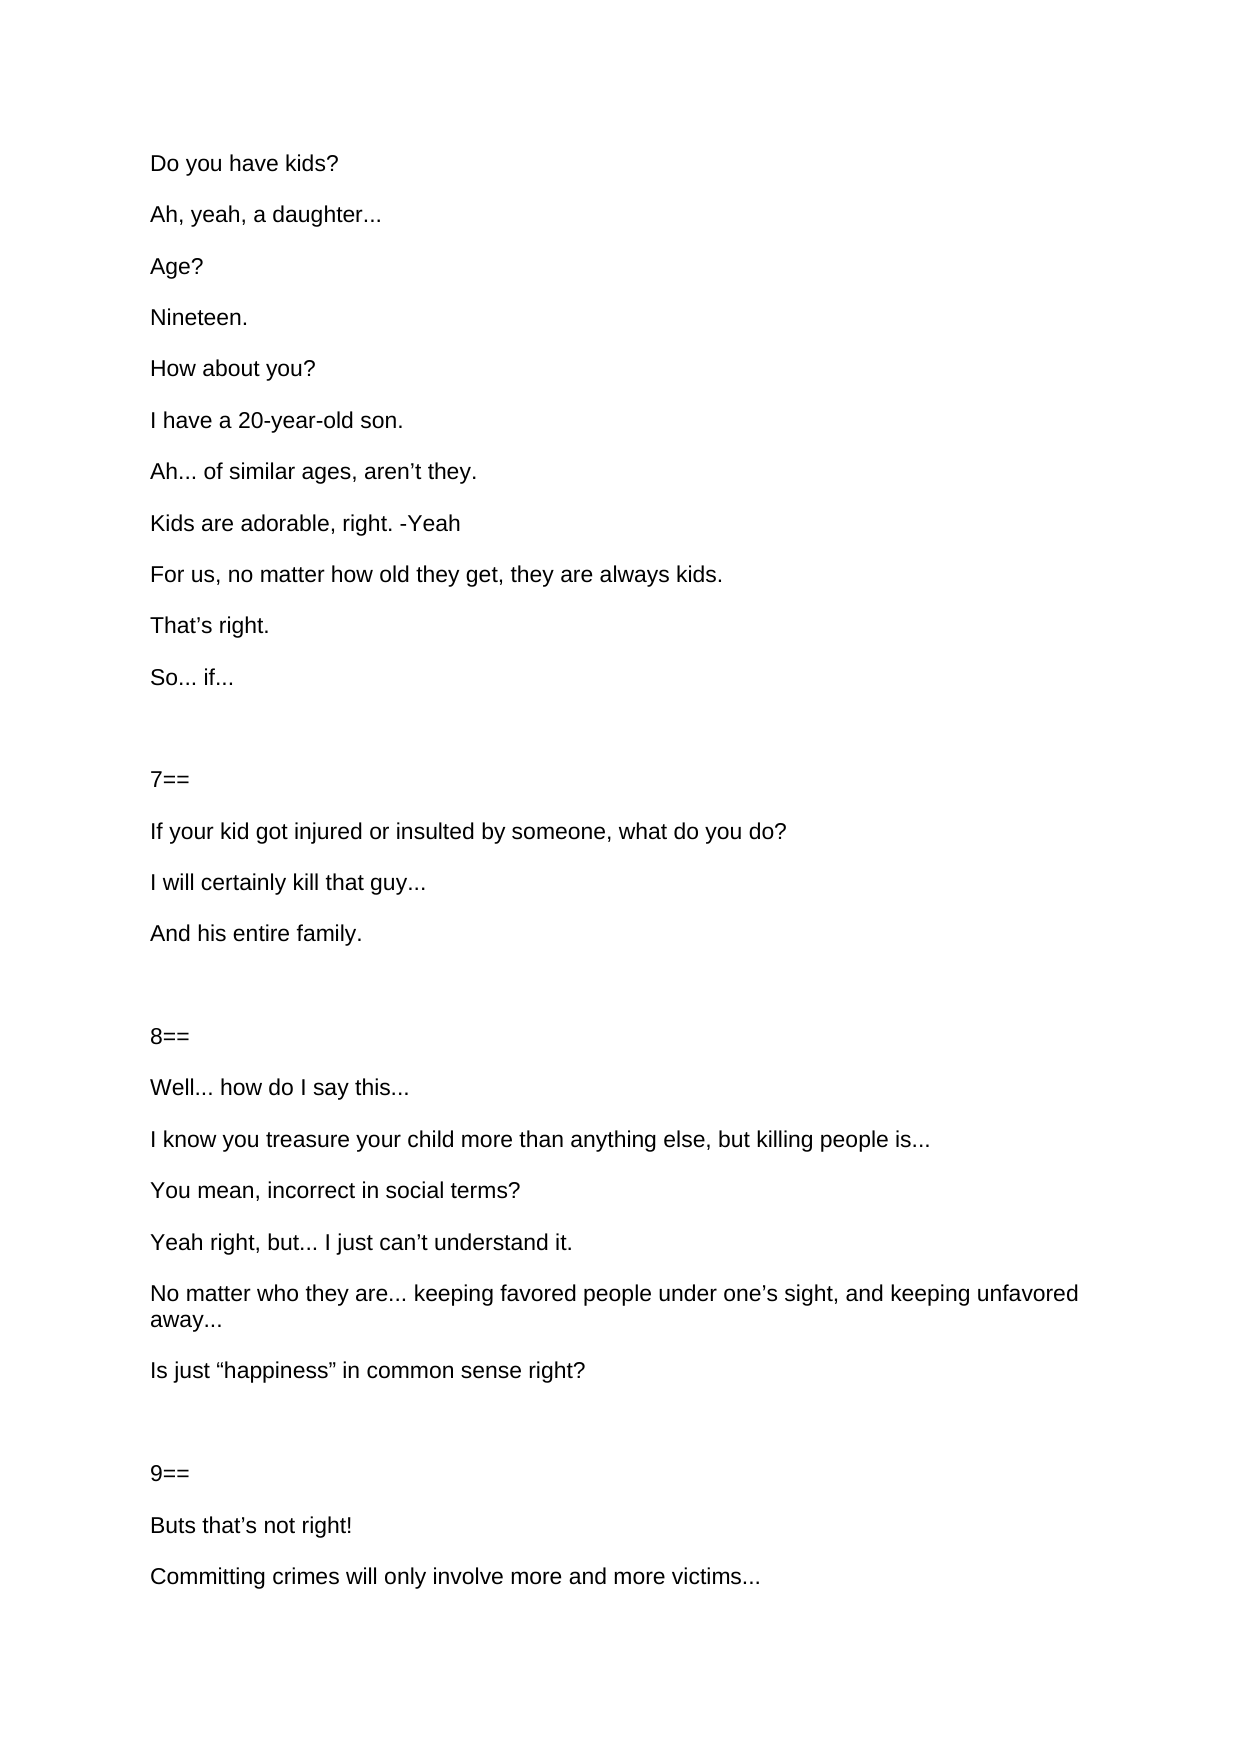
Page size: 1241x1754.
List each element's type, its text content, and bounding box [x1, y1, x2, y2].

text Age? [150, 253, 1090, 279]
text Is just “happiness” in common sense right? [150, 1357, 1090, 1384]
text That’s right. [150, 612, 1090, 638]
text Committing crimes will only involve more and more victims... [150, 1563, 1090, 1589]
text You mean, incorrect in social terms? [150, 1177, 1090, 1203]
text Ah... of similar ages, aren’t they. [150, 458, 1090, 484]
text 8== [150, 1023, 1090, 1049]
text I know you treasure your child more than anything else, but killing people is... [150, 1126, 1090, 1152]
text Do you have kids? [150, 150, 1090, 176]
text For us, no matter how old they get, they are always kids. [150, 561, 1090, 587]
text How about you? [150, 355, 1090, 382]
text Well... how do I say this... [150, 1074, 1090, 1101]
text 7== [150, 766, 1090, 793]
text Ah, yeah, a daughter... [150, 201, 1090, 228]
text And his entire family. [150, 920, 1090, 947]
text Nineteen. [150, 304, 1090, 330]
text I have a 20-year-old son. [150, 407, 1090, 433]
text I will certainly kill that guy... [150, 869, 1090, 895]
text So... if... [150, 663, 1090, 690]
text 9== [150, 1460, 1090, 1487]
text Kids are adorable, right. -Yeah [150, 509, 1090, 536]
text No matter who they are... keeping favored people under one’s sight, and keeping unfavored away... [150, 1280, 1090, 1332]
text Yeah right, but... I just can’t understand it. [150, 1228, 1090, 1255]
text If your kid got injured or insulted by someone, what do you do? [150, 818, 1090, 844]
text Buts that’s not right! [150, 1512, 1090, 1538]
